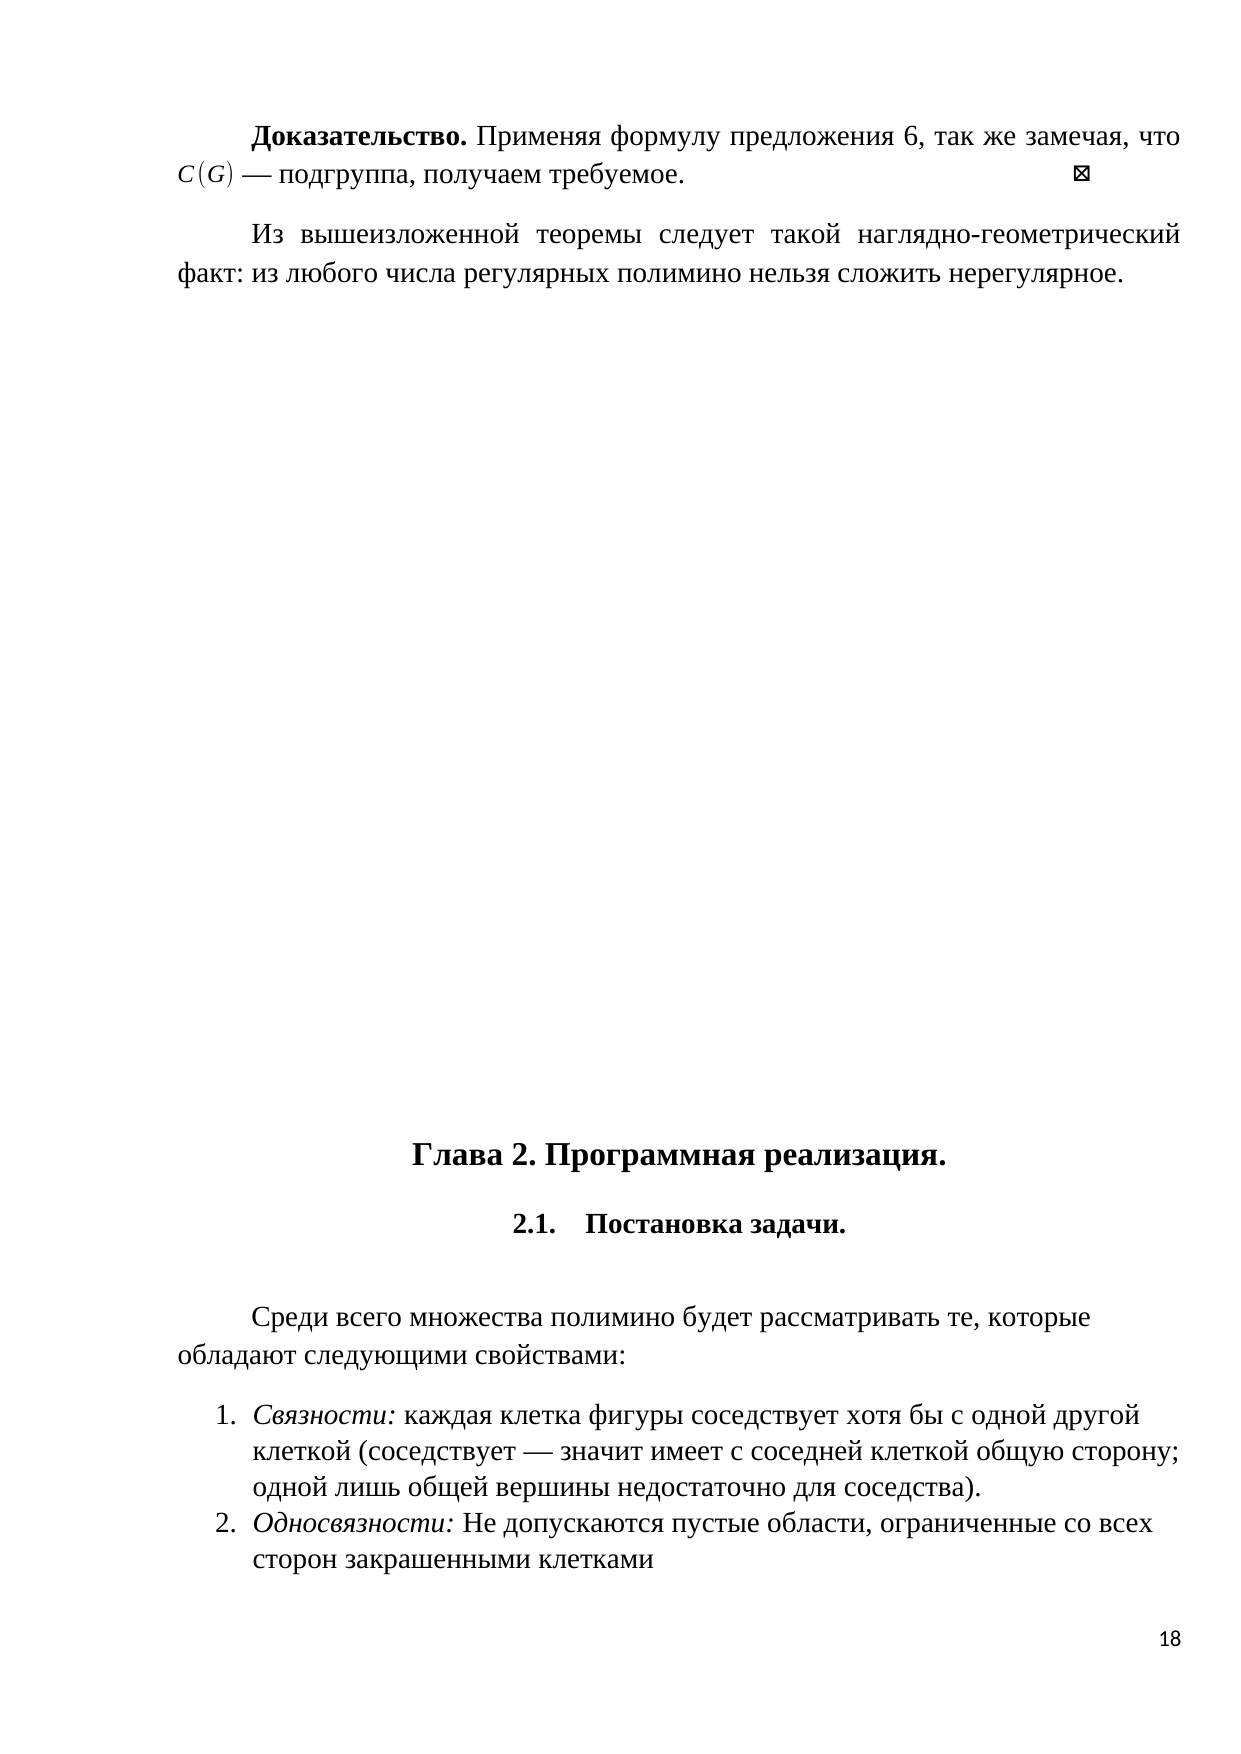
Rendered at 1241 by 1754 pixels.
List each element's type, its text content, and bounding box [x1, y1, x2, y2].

text Доказательство. Применяя формулу предложения 6, так же замечая, что — подгруппа, получаем требуемое. [177, 118, 1181, 191]
text Среди всего множества полимино будет рассматривать те, которые обладают следующими свойствами: [177, 1299, 1181, 1371]
list Односвязности: Не допускаются пустые области, ограниченные со всех сторон закрашенными клетками [215, 1505, 1181, 1575]
text Глава 2. Программная реализация. [177, 1134, 1181, 1172]
text Из вышеизложенной теоремы следует такой наглядно-геометрический факт: из любого числа регулярных полимино нельзя сложить нерегулярное. [177, 217, 1181, 289]
list Связности: каждая клетка фигуры соседствует хотя бы с одной другой клеткой (соседствует — значит имеет с соседней клеткой общую сторону; одной лишь общей вершины недостаточно для соседства). [215, 1397, 1181, 1503]
text 2.1. Постановка задачи. [177, 1206, 1181, 1239]
